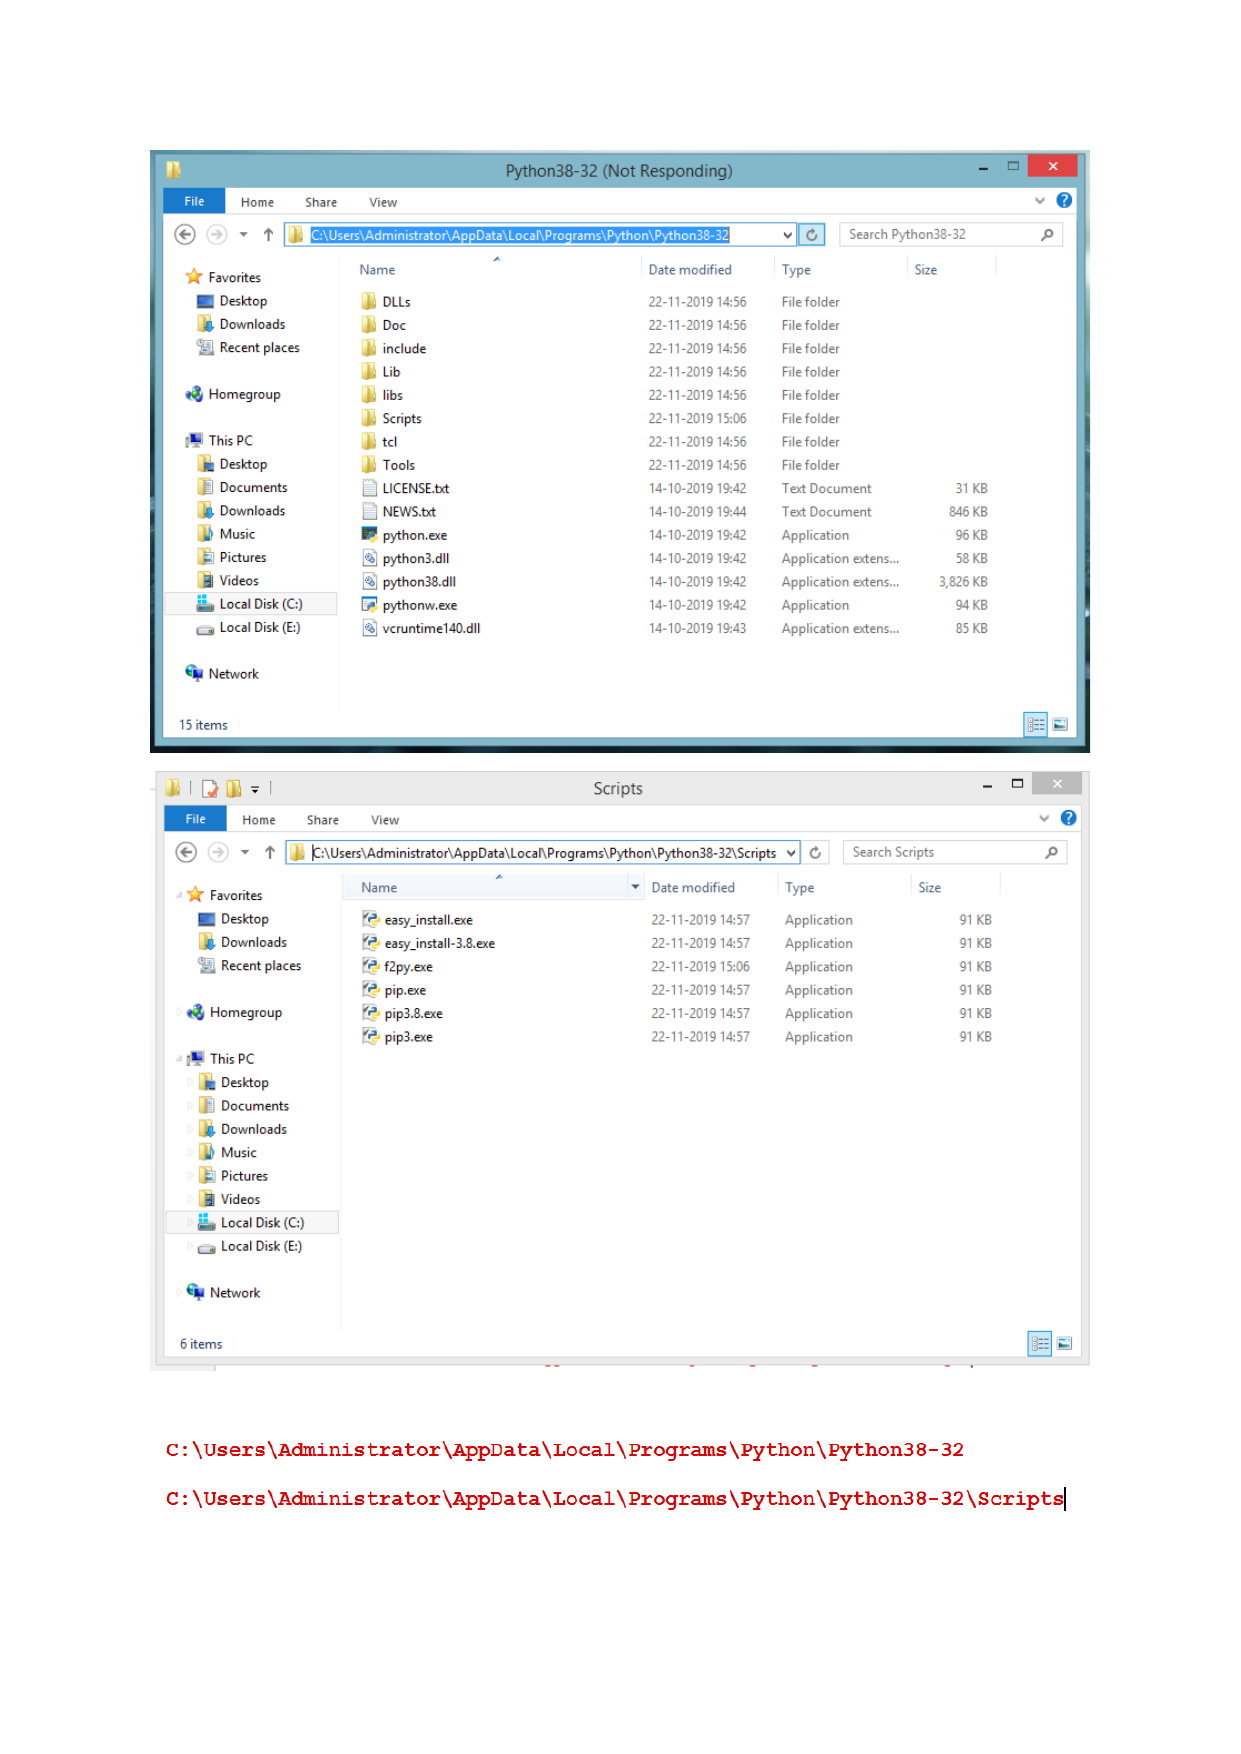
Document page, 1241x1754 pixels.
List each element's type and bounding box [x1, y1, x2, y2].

picture [150, 771, 1091, 1371]
picture [150, 150, 1091, 753]
picture [150, 1436, 1091, 1530]
